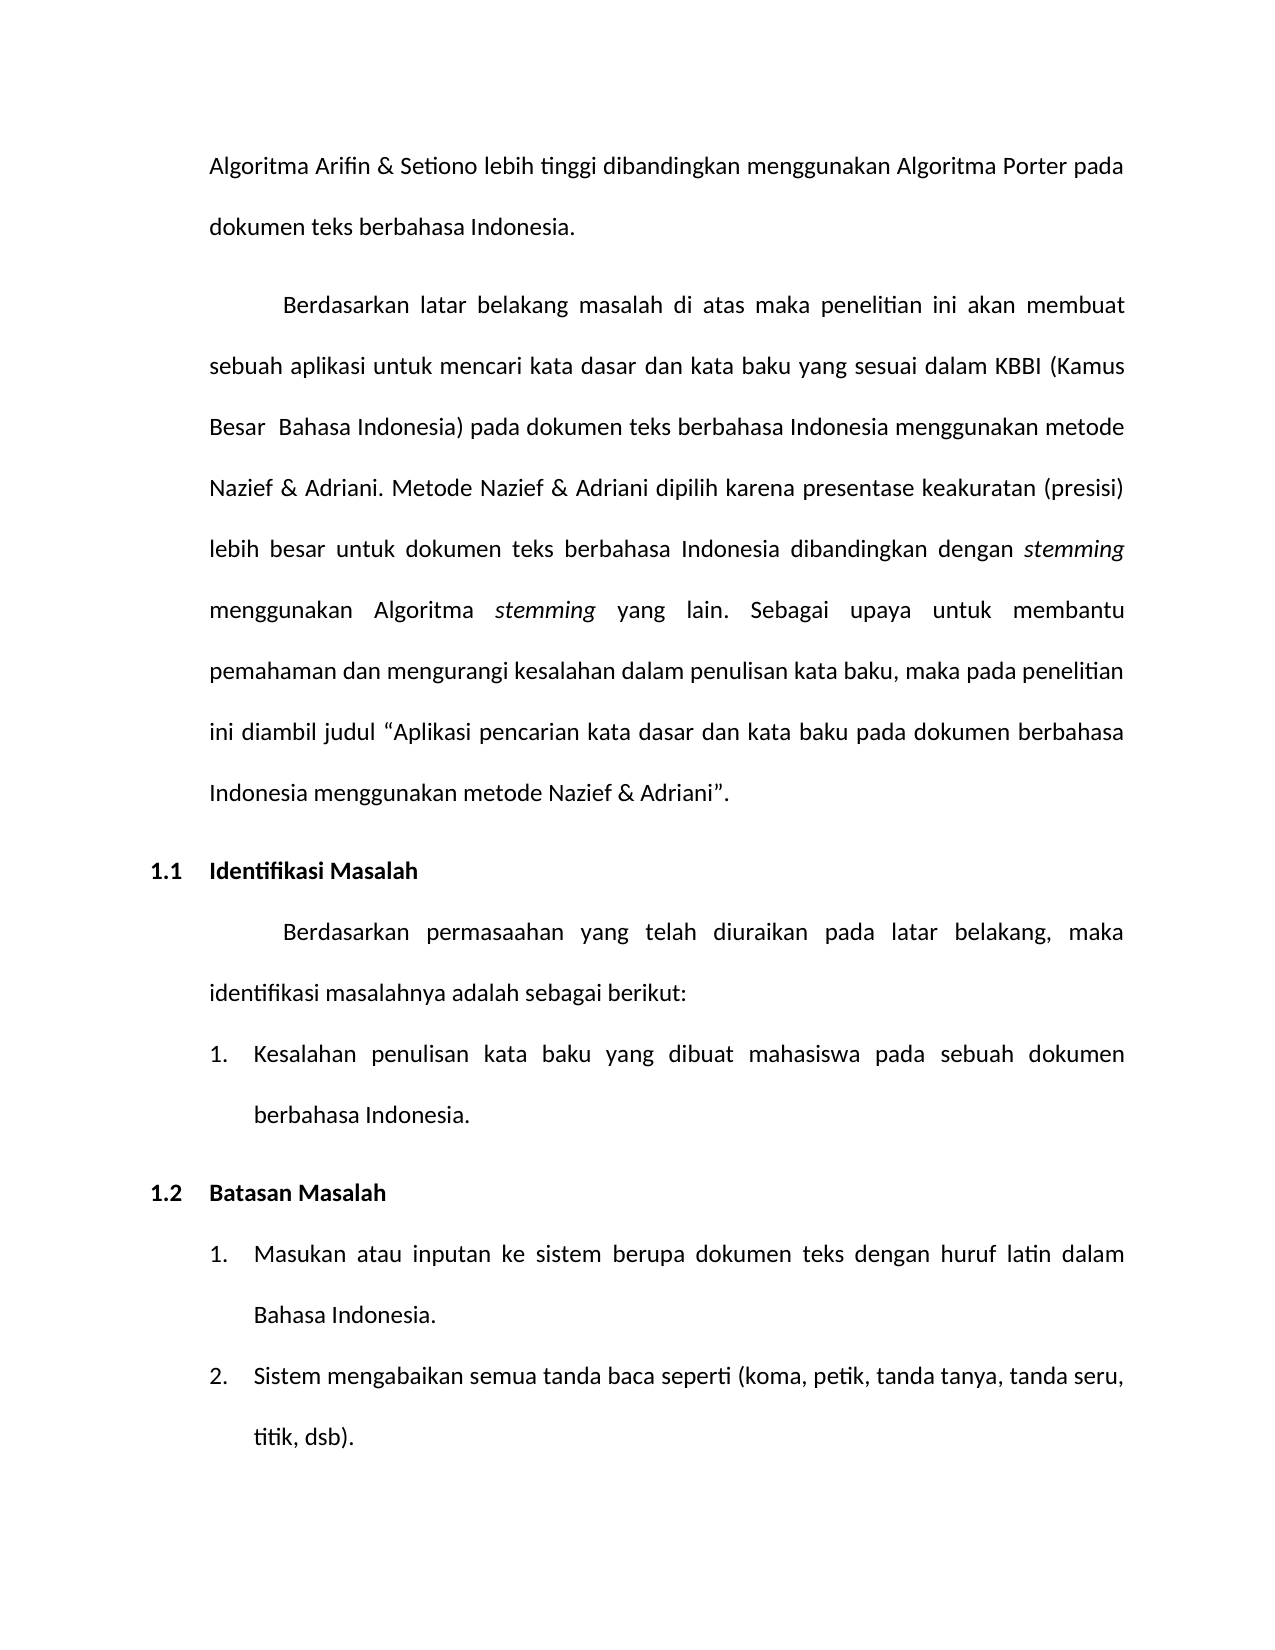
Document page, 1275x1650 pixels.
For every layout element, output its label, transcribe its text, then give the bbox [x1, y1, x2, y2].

text Berdasarkan latar belakang masalah di atas maka penelitian ini akan membuat sebuah aplikasi untuk mencari kata dasar dan kata baku yang sesuai dalam KBBI (Kamus Besar Bahasa Indonesia) pada dokumen teks berbahasa Indonesia menggunakan metode Nazief & Adriani. Metode Nazief & Adriani dipilih karena presentase keakuratan (presisi) lebih besar untuk dokumen teks berbahasa Indonesia dibandingkan dengan stemming menggunakan Algoritma stemming yang lain. Sebagai upaya untuk membantu pemahaman dan mengurangi kesalahan dalam penulisan kata baku, maka pada penelitian ini diambil judul “Aplikasi pencarian kata dasar dan kata baku pada dokumen berbahasa Indonesia menggunakan metode Nazief & Adriani”. [209, 289, 1125, 808]
list Masukan atau inputan ke sistem berupa dokumen teks dengan huruf latin dalam Bahasa Indonesia. [209, 1238, 1125, 1329]
subtitle Batasan Masalah [150, 1177, 1125, 1207]
subtitle Identifikasi Masalah [150, 855, 1125, 885]
list Kesalahan penulisan kata baku yang dibuat mahasiswa pada sebuah dokumen berbahasa Indonesia. [209, 1038, 1125, 1129]
list Berdasarkan permasaahan yang telah diuraikan pada latar belakang, maka identifikasi masalahnya adalah sebagai berikut: [209, 916, 1125, 1007]
list Sistem mengabaikan semua tanda baca seperti (koma, petik, tanda tanya, tanda seru, titik, dsb). [209, 1360, 1125, 1451]
